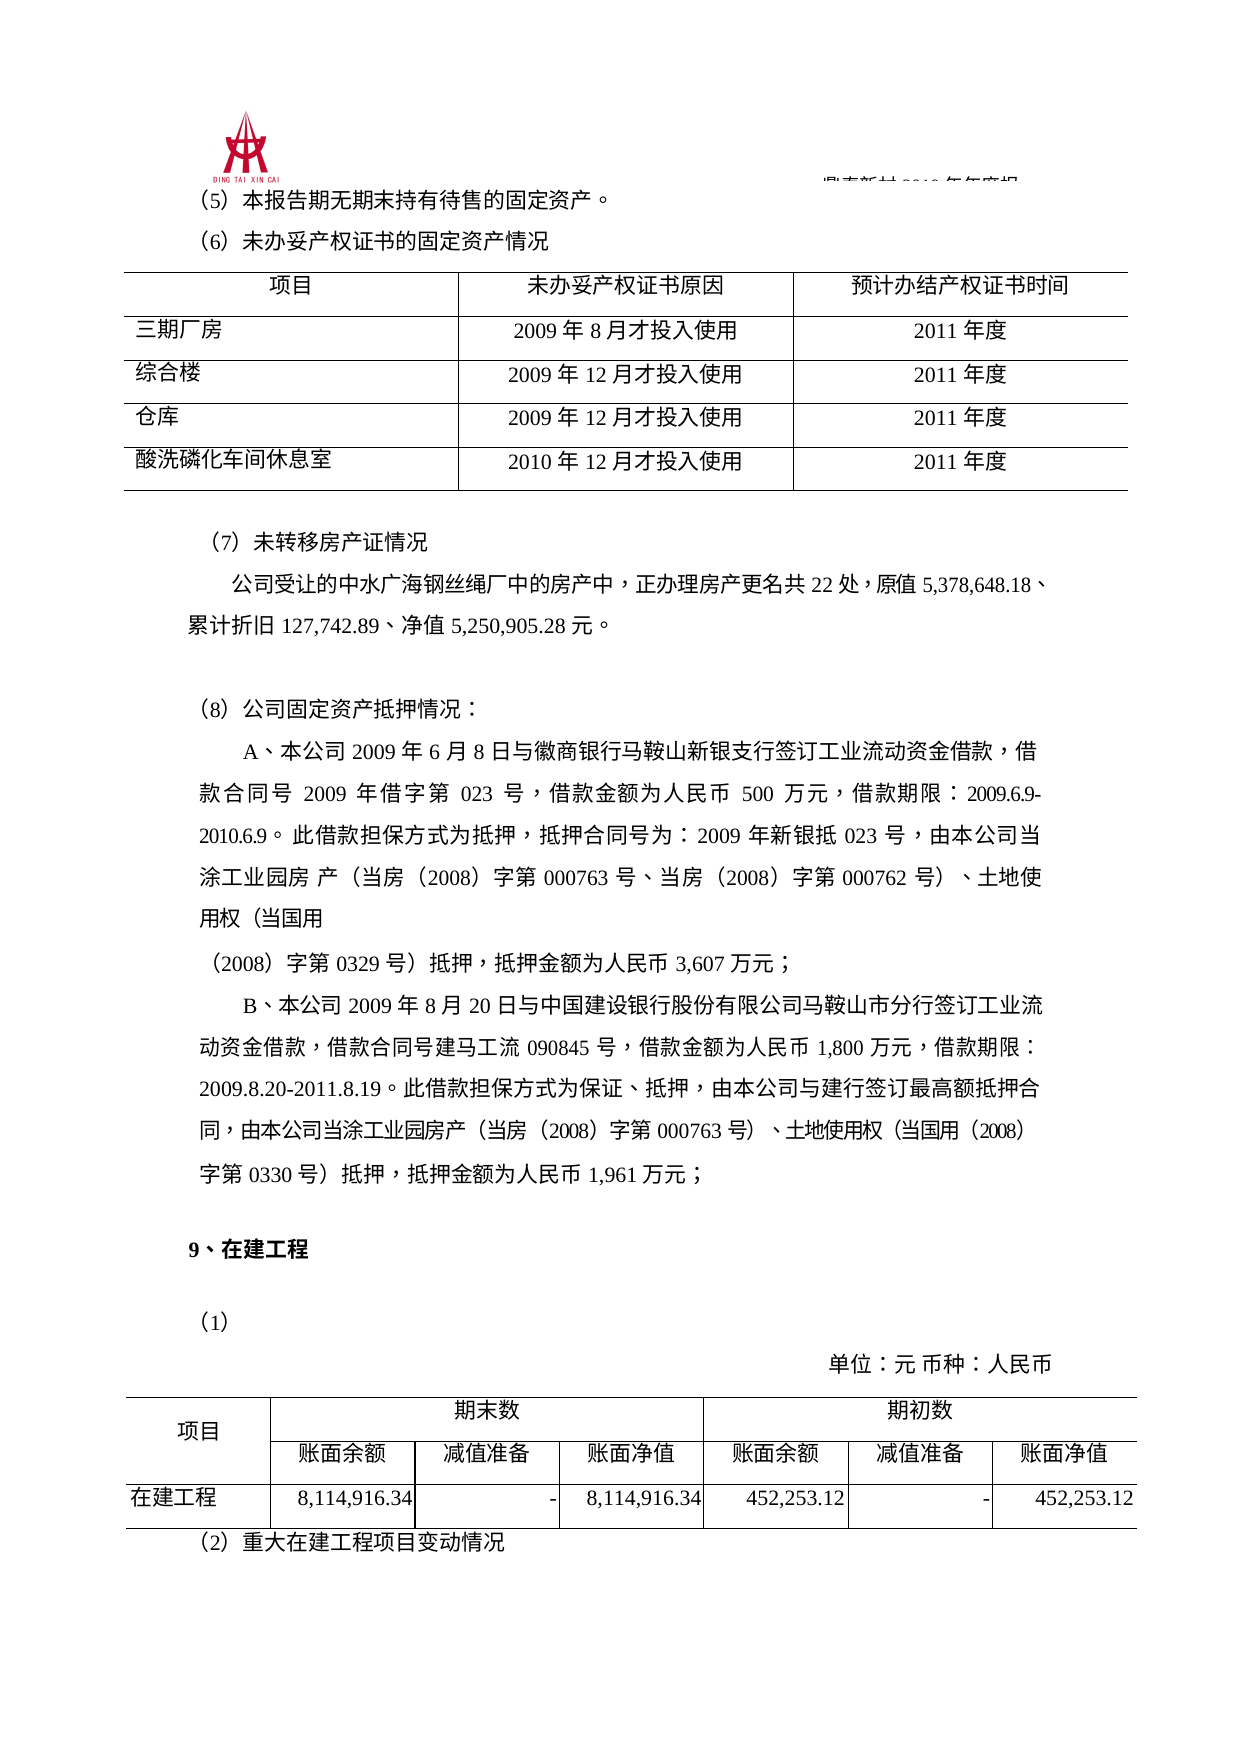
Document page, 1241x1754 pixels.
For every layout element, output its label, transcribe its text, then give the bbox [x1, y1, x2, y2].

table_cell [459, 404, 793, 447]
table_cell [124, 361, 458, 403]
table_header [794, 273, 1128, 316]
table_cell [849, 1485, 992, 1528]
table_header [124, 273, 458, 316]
text （1） [188, 1307, 1054, 1337]
subtitle 9、在建工程 [188, 1234, 1054, 1264]
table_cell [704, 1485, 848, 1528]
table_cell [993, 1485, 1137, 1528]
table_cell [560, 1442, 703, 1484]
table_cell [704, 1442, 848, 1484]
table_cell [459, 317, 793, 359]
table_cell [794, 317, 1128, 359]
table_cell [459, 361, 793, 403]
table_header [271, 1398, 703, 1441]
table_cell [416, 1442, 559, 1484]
text B、本公司 2009 年 8 月 20 日与中国建设银行股份有限公司马鞍山市分行签订工业流 [243, 990, 1054, 1019]
text （2008）字第 0329 号）抵押，抵押金额为人民币 3,607 万元； [199, 948, 1151, 977]
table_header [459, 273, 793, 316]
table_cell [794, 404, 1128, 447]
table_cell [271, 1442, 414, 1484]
text （6）未办妥产权证书的固定资产情况 [188, 226, 1054, 256]
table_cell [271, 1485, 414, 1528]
text 单位：元 币种：人民币 [112, 1349, 1053, 1379]
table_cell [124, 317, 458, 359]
text 款合同号 2009 年借字第 023 号，借款金额为人民币 500 万元，借款期限：2009.6.9-2010.6.9。 此借款担保方式为抵押，抵押合同号为：2009 年新银抵 023 号，由本公司当涂工业园房 产（当房（2008）字第 000763 号、当房（2008）字第 000762 号）、土地使用权（当国用 [199, 778, 1042, 933]
text A、本公司 2009 年 6 月 8 日与徽商银行马鞍山新银支行签订工业流动资金借款，借 [243, 736, 1054, 766]
text 动资金借款，借款合同号建马工流 090845 号，借款金额为人民币 1,800 万元，借款期限： 2009.8.20-2011.8.19。此借款担保方式为保证、抵押，由本公司与建行签订最高额抵押合 同，由本公司当涂工业园房产（当房（2008）字第 000763 号）、土地使用权（当国用（2008） [199, 1032, 1041, 1145]
picture [213, 110, 279, 184]
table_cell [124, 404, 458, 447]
text （8）公司固定资产抵押情况： [188, 694, 1054, 724]
text 公司受让的中水广海钢丝绳厂中的房产中，正办理房产更名共 22 处，原值 5,378,648.18、 累计折旧 127,742.89、净值 5,250,905.28 元。 [188, 569, 1054, 640]
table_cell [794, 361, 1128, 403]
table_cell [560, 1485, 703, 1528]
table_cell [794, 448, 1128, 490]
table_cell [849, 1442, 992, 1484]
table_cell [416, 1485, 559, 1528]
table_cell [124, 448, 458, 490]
text 字第 0330 号）抵押，抵押金额为人民币 1,961 万元； [199, 1159, 1151, 1189]
text （5）本报告期无期末持有待售的固定资产。 [188, 185, 1054, 214]
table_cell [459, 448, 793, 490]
text （7）未转移房产证情况 [199, 527, 1151, 557]
text （2）重大在建工程项目变动情况 [188, 1529, 1054, 1556]
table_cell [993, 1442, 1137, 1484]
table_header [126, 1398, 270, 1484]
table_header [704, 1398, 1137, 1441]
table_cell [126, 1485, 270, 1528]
